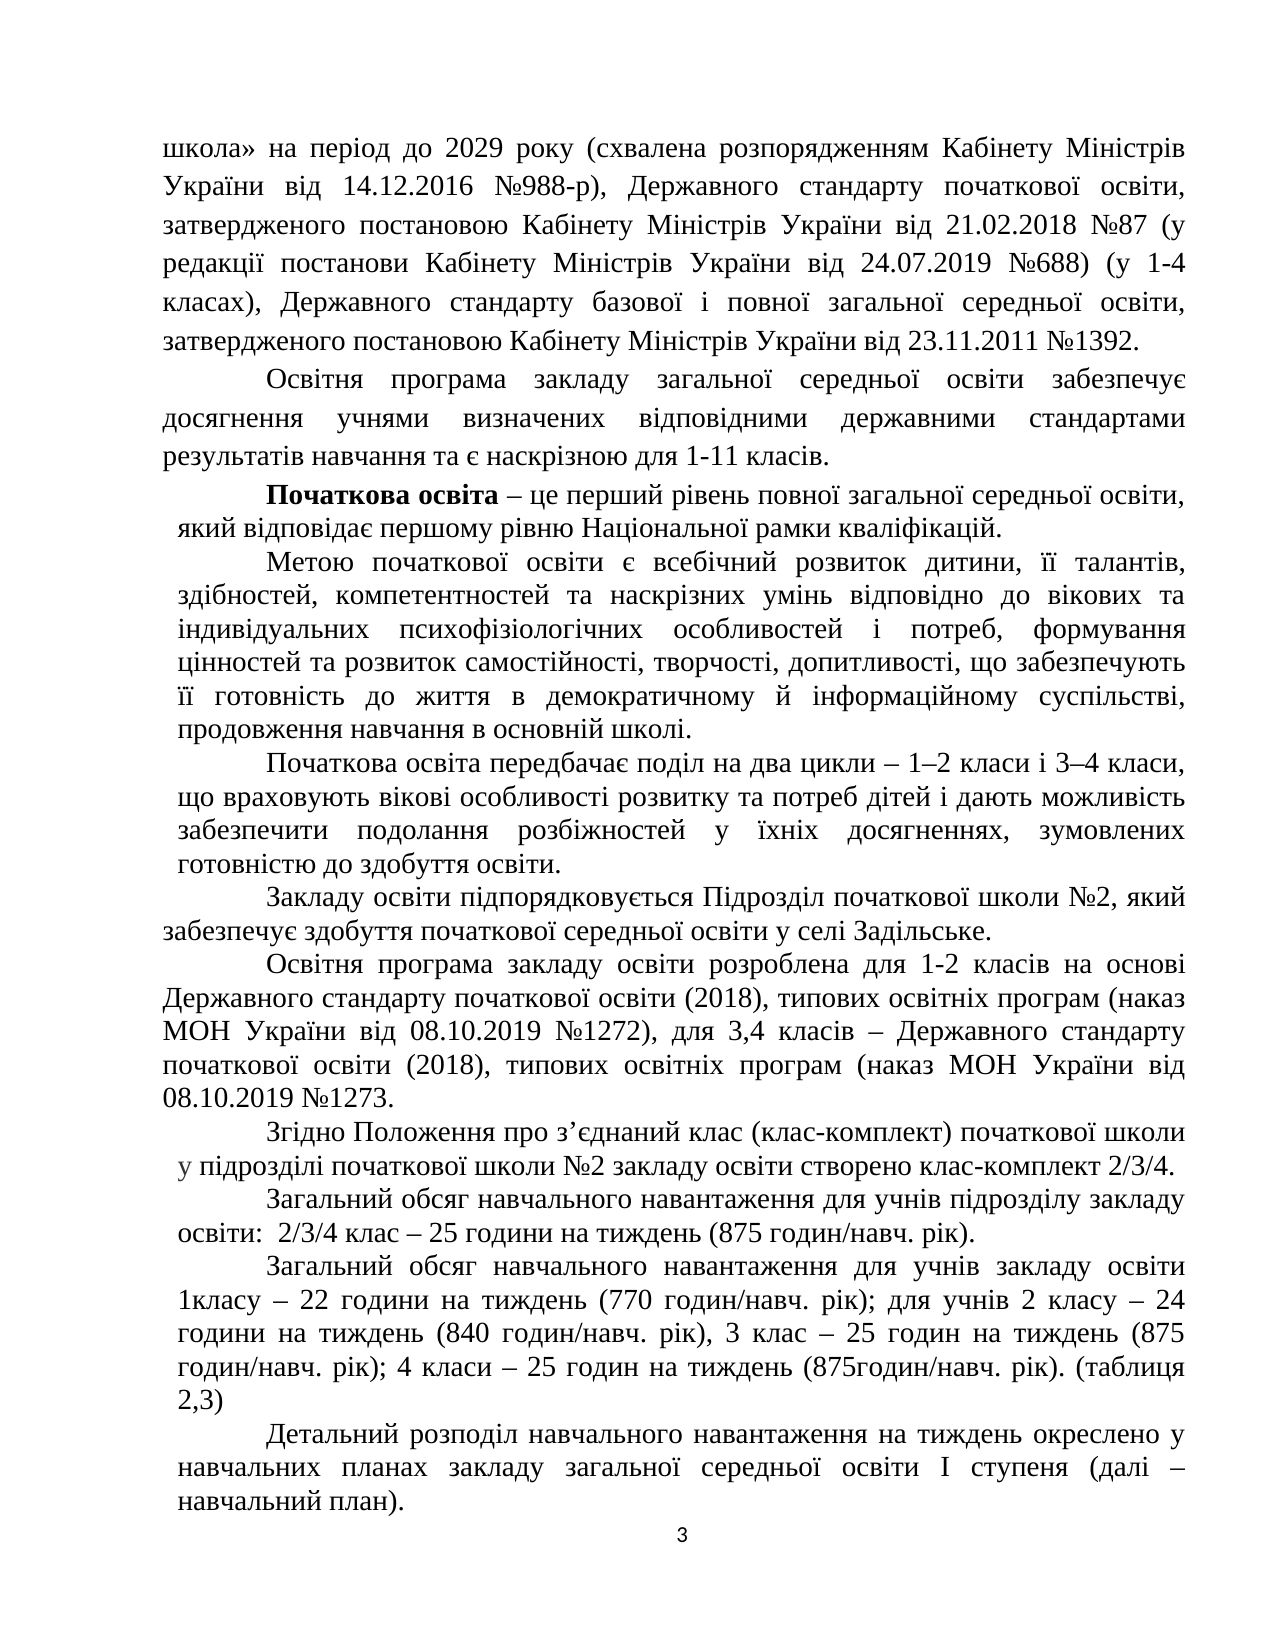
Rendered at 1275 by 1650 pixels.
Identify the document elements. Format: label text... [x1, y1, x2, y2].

text Загальний обсяг навчального навантаження для учнів закладу освіти 1класу – 22 години на тиждень (770 годин/навч. рік); для учнів 2 класу – 24 години на тиждень (840 годин/навч. рік), 3 клас – 25 годин на тиждень (875 годин/навч. рік); 4 класи – 25 годин на тиждень (875годин/навч. рік). (таблиця 2,3) [177, 1248, 1186, 1416]
text Початкова освіта – це перший рівень повної загальної середньої освіти, який відповідає першому рівню Національної рамки кваліфікацій. [177, 477, 1186, 544]
text Загальний обсяг навчального навантаження для учнів підрозділу закладу освіти: 2/3/4 клас – 25 години на тиждень (875 годин/навч. рік). [177, 1181, 1186, 1248]
text Детальний розподіл навчального навантаження на тиждень окреслено у навчальних планах закладу загальної середньої освіти І ступеня (далі – навчальний план). [177, 1416, 1186, 1517]
text Закладу освіти підпорядковується Підрозділ початкової школи №2, який забезпечує здобуття початкової середньої освіти у селі Задільське. [162, 879, 1186, 946]
text Освітня програма закладу освіти розроблена для 1-2 класів на основі Державного стандарту початкової освіти (2018), типових освітніх програм (наказ МОН України від 08.10.2019 №1272), для 3,4 класів – Державного стандарту початкової освіти (2018), типових освітніх програм (наказ МОН України від 08.10.2019 №1273. [162, 946, 1186, 1114]
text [162, 130, 1186, 356]
text Початкова освіта передбачає поділ на два цикли – 1–2 класи і 3–4 класи, що враховують вікові особливості розвитку та потреб дітей і дають можливість забезпечити подолання розбіжностей у їхніх досягненнях, зумовлених готовністю до здобуття освіти. [177, 745, 1186, 879]
text Освітня програма закладу загальної середньої освіти забезпечує досягнення учнями визначених відповідними державними стандартами результатів навчання та є наскрізною для 1-11 класів. [162, 361, 1186, 472]
text Згідно Положення про з’єднаний клас (клас-комплект) початкової школи у підрозділі початкової школи №2 закладу освіти створено клас-комплект 2/3/4. [177, 1114, 1186, 1181]
text Метою початкової освіти є всебічний розвиток дитини, її талантів, здібностей, компетентностей та наскрізних умінь відповідно до вікових та індивідуальних психофізіологічних особливостей і потреб, формування цінностей та розвиток самостійності, творчості, допитливості, що забезпечують її готовність до життя в демократичному й інформаційному суспільстві, продовження навчання в основній школі. [177, 544, 1186, 745]
